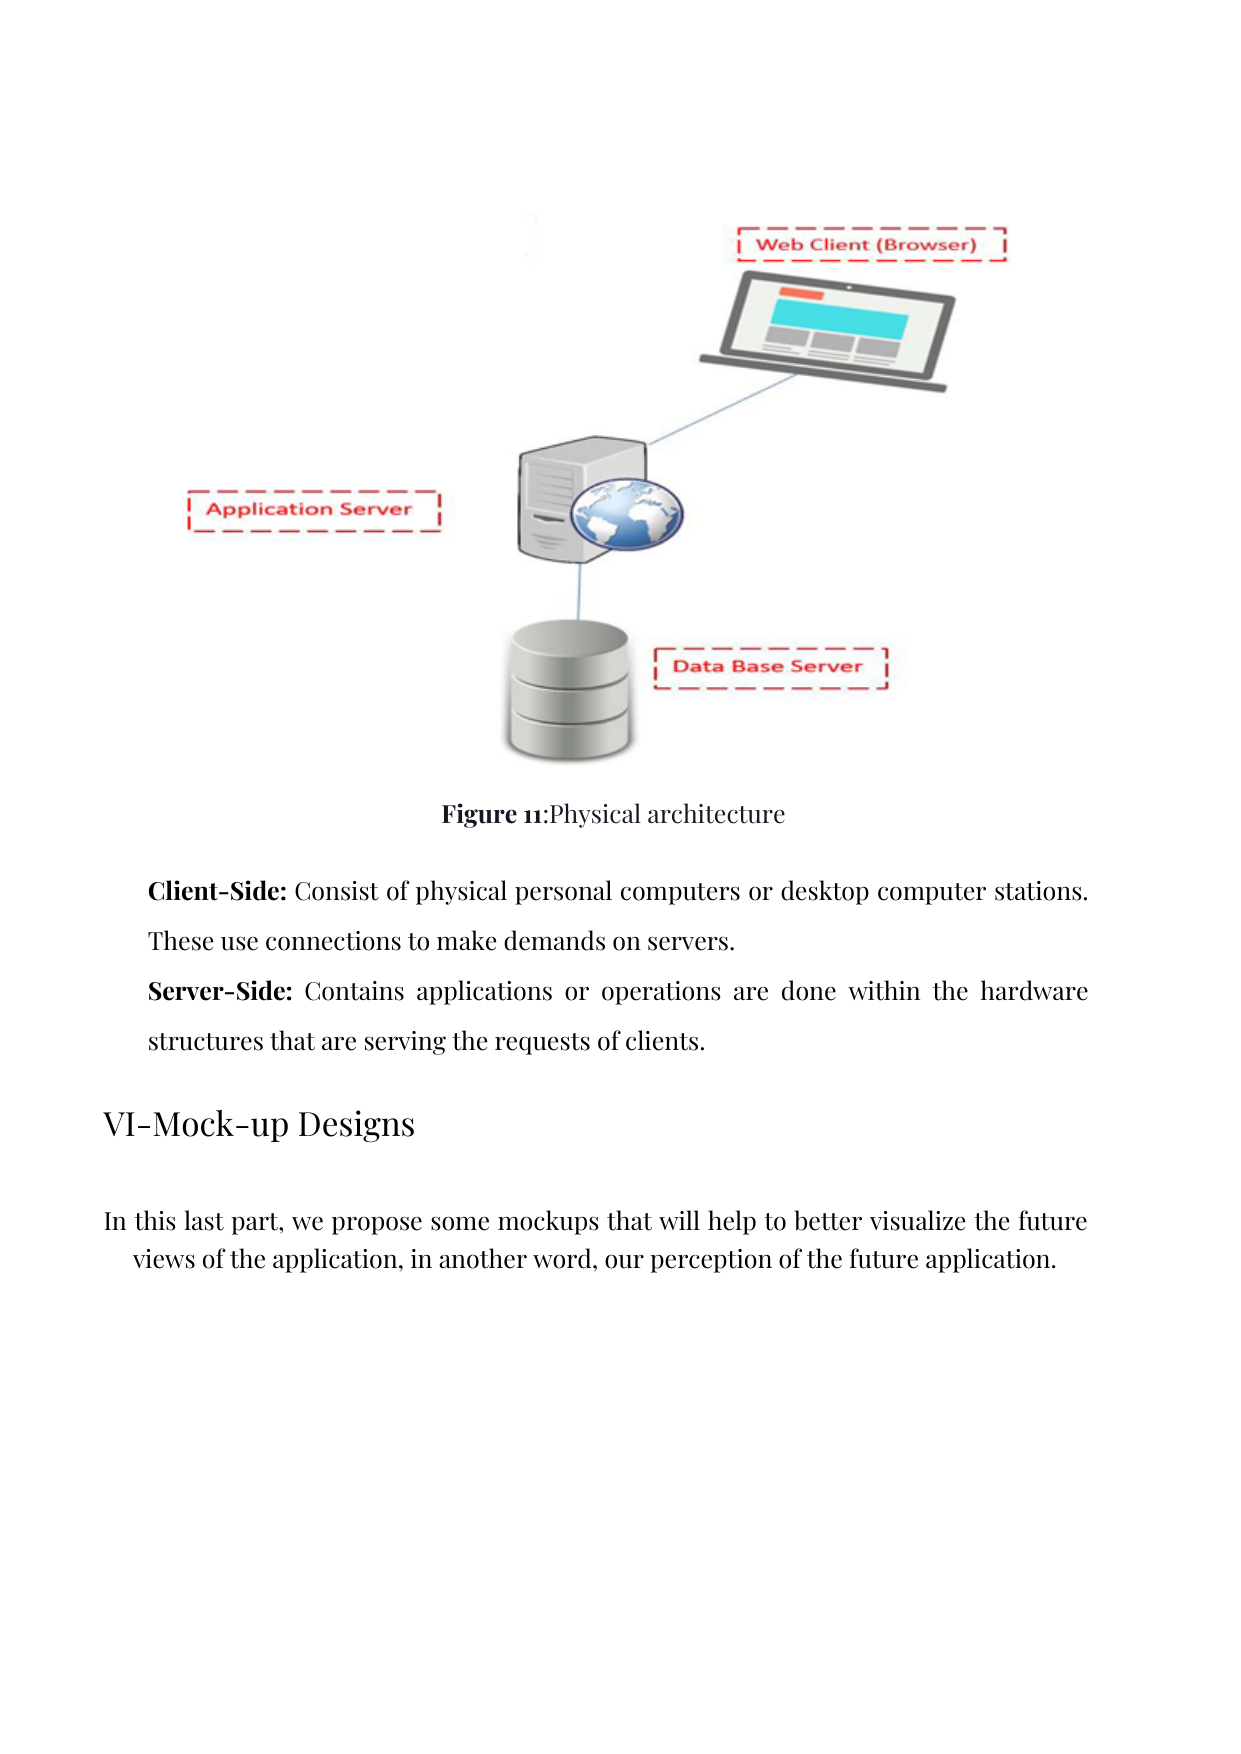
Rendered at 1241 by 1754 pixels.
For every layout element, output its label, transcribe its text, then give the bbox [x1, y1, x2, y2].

text VI-Mock-up Designs [103, 1101, 1090, 1145]
picture [147, 200, 1031, 769]
text In this last part, we propose some mockups that will help to better visualize the future views of the application, in another word, our perception of the future application. [103, 1203, 1090, 1274]
text Client-Side: Consist of physical personal computers or desktop computer stations. These use connections to make demands on servers. [148, 873, 1090, 956]
text Figure 11:Physical architecture [133, 796, 1094, 830]
text Server-Side: Contains applications or operations are done within the hardware structures that are serving the requests of clients. [148, 973, 1090, 1056]
